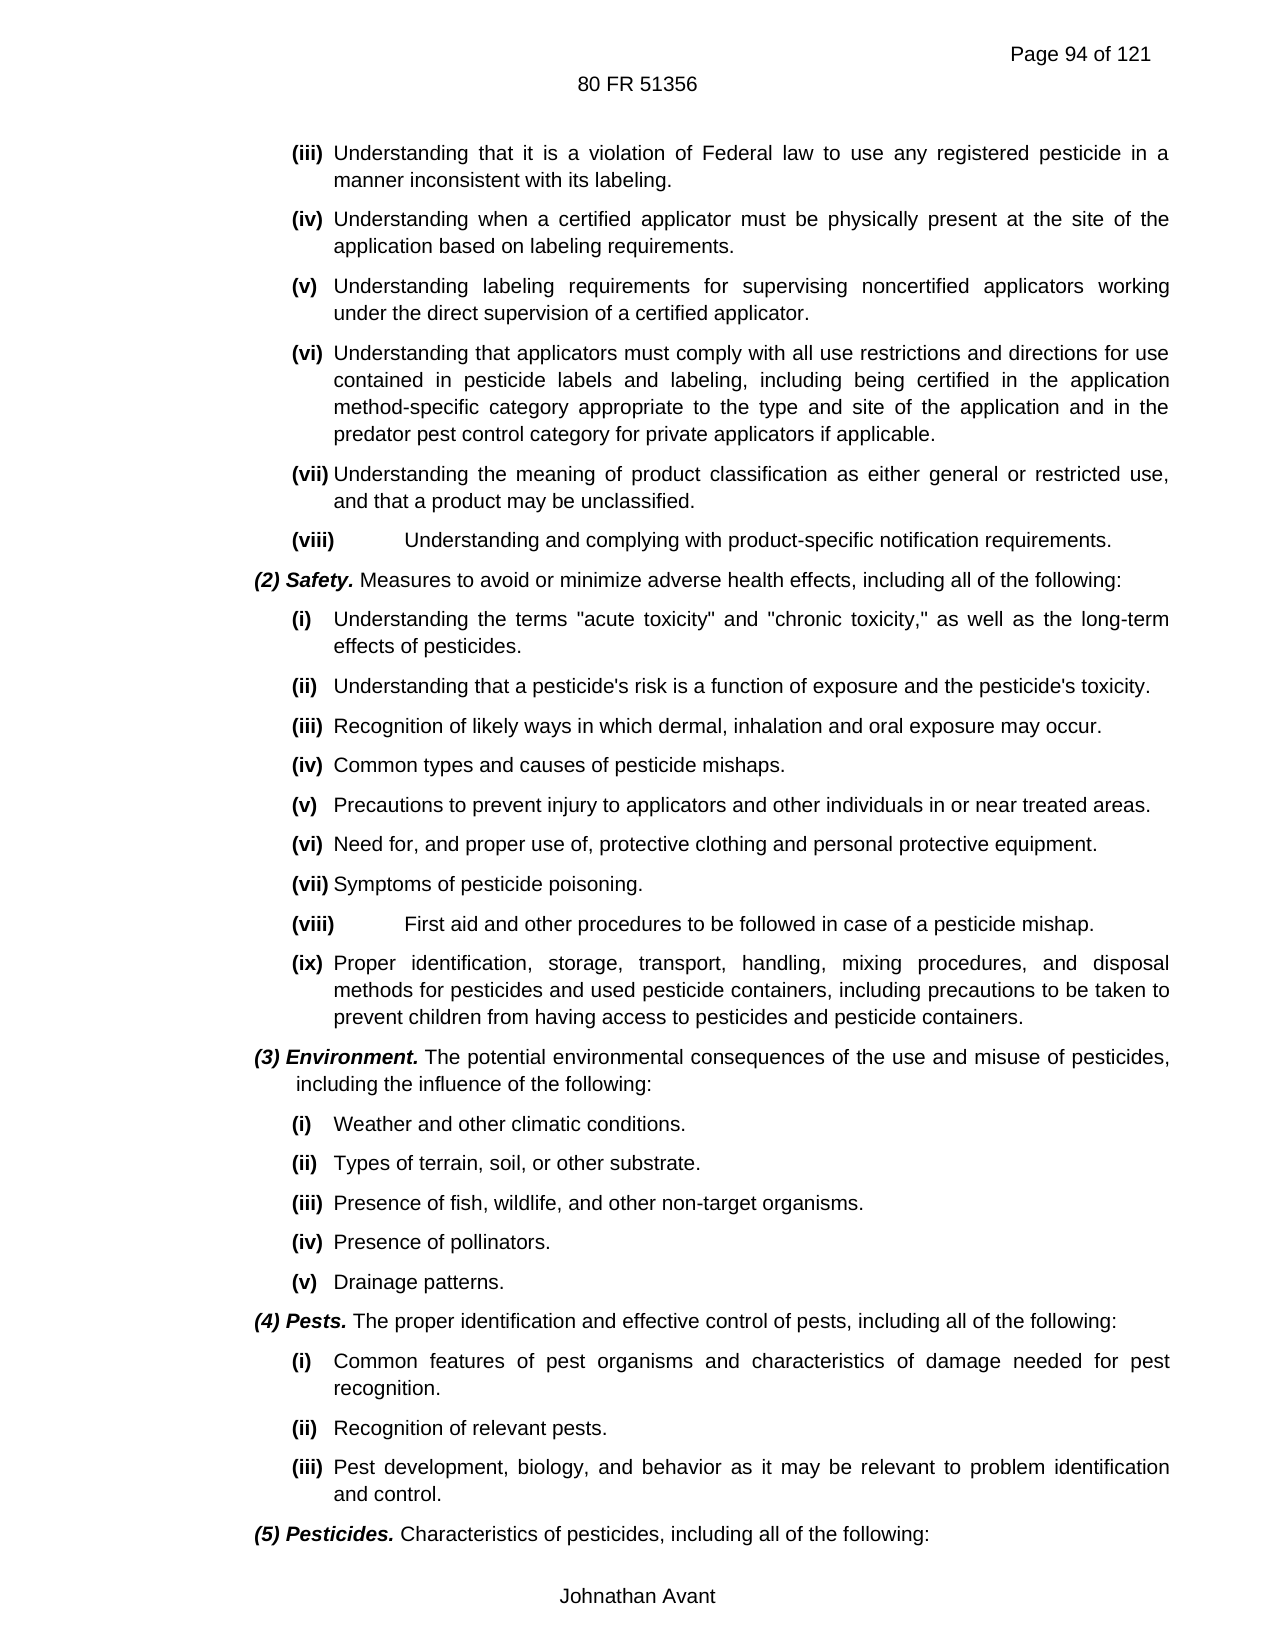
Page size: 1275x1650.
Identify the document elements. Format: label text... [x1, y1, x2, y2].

list Weather and other climatic conditions. [292, 1108, 1171, 1135]
list Understanding the terms "acute toxicity" and "chronic toxicity," as well as the long-term effects of pesticides. [292, 604, 1171, 658]
list Recognition of likely ways in which dermal, inhalation and oral exposure may occur. [292, 710, 1171, 737]
list Types of terrain, soil, or other substrate. [292, 1148, 1171, 1175]
list Common types and causes of pesticide mishaps. [292, 750, 1171, 777]
list Precautions to prevent injury to applicators and other individuals in or near treated areas. [292, 789, 1171, 817]
list Understanding when a certified applicator must be physically present at the site of the application based on labeling requirements. [292, 204, 1171, 258]
list Symptoms of pesticide poisoning. [292, 869, 1171, 896]
list The proper identification and effective control of pests, including all of the following: [254, 1306, 1171, 1333]
list Understanding and complying with product-specific notification requirements. [292, 525, 1171, 552]
list Measures to avoid or minimize adverse health effects, including all of the following: [254, 564, 1171, 592]
list Common features of pest organisms and characteristics of damage needed for pest recognition. [292, 1346, 1171, 1400]
list Understanding the meaning of product classification as either general or restricted use, and that a product may be unclassified. [292, 458, 1171, 512]
list Drainage patterns. [292, 1267, 1171, 1294]
list Proper identification, storage, transport, handling, mixing procedures, and disposal methods for pesticides and used pesticide containers, including precautions to be taken to prevent children from having access to pesticides and pesticide containers. [292, 948, 1171, 1029]
list Understanding that it is a violation of Federal law to use any registered pesticide in a manner inconsistent with its labeling. [292, 137, 1171, 192]
list Presence of pollinators. [292, 1227, 1171, 1254]
list The potential environmental consequences of the use and misuse of pesticides, including the influence of the following: [254, 1042, 1171, 1096]
list First aid and other procedures to be followed in case of a pesticide mishap. [292, 908, 1171, 935]
list Presence of fish, wildlife, and other non-target organisms. [292, 1187, 1171, 1214]
list Understanding labeling requirements for supervising noncertified applicators working under the direct supervision of a certified applicator. [292, 271, 1171, 325]
list Need for, and proper use of, protective clothing and personal protective equipment. [292, 829, 1171, 856]
list Characteristics of pesticides, including all of the following: [254, 1519, 1171, 1546]
list Pest development, biology, and behavior as it may be relevant to problem identification and control. [292, 1452, 1171, 1506]
list Understanding that a pesticide's risk is a function of exposure and the pesticide's toxicity. [292, 671, 1171, 698]
list Understanding that applicators must comply with all use restrictions and directions for use contained in pesticide labels and labeling, including being certified in the application method-specific category appropriate to the type and site of the application and in the predator pest control category for private applicators if applicable. [292, 337, 1171, 446]
list Recognition of relevant pests. [292, 1412, 1171, 1439]
